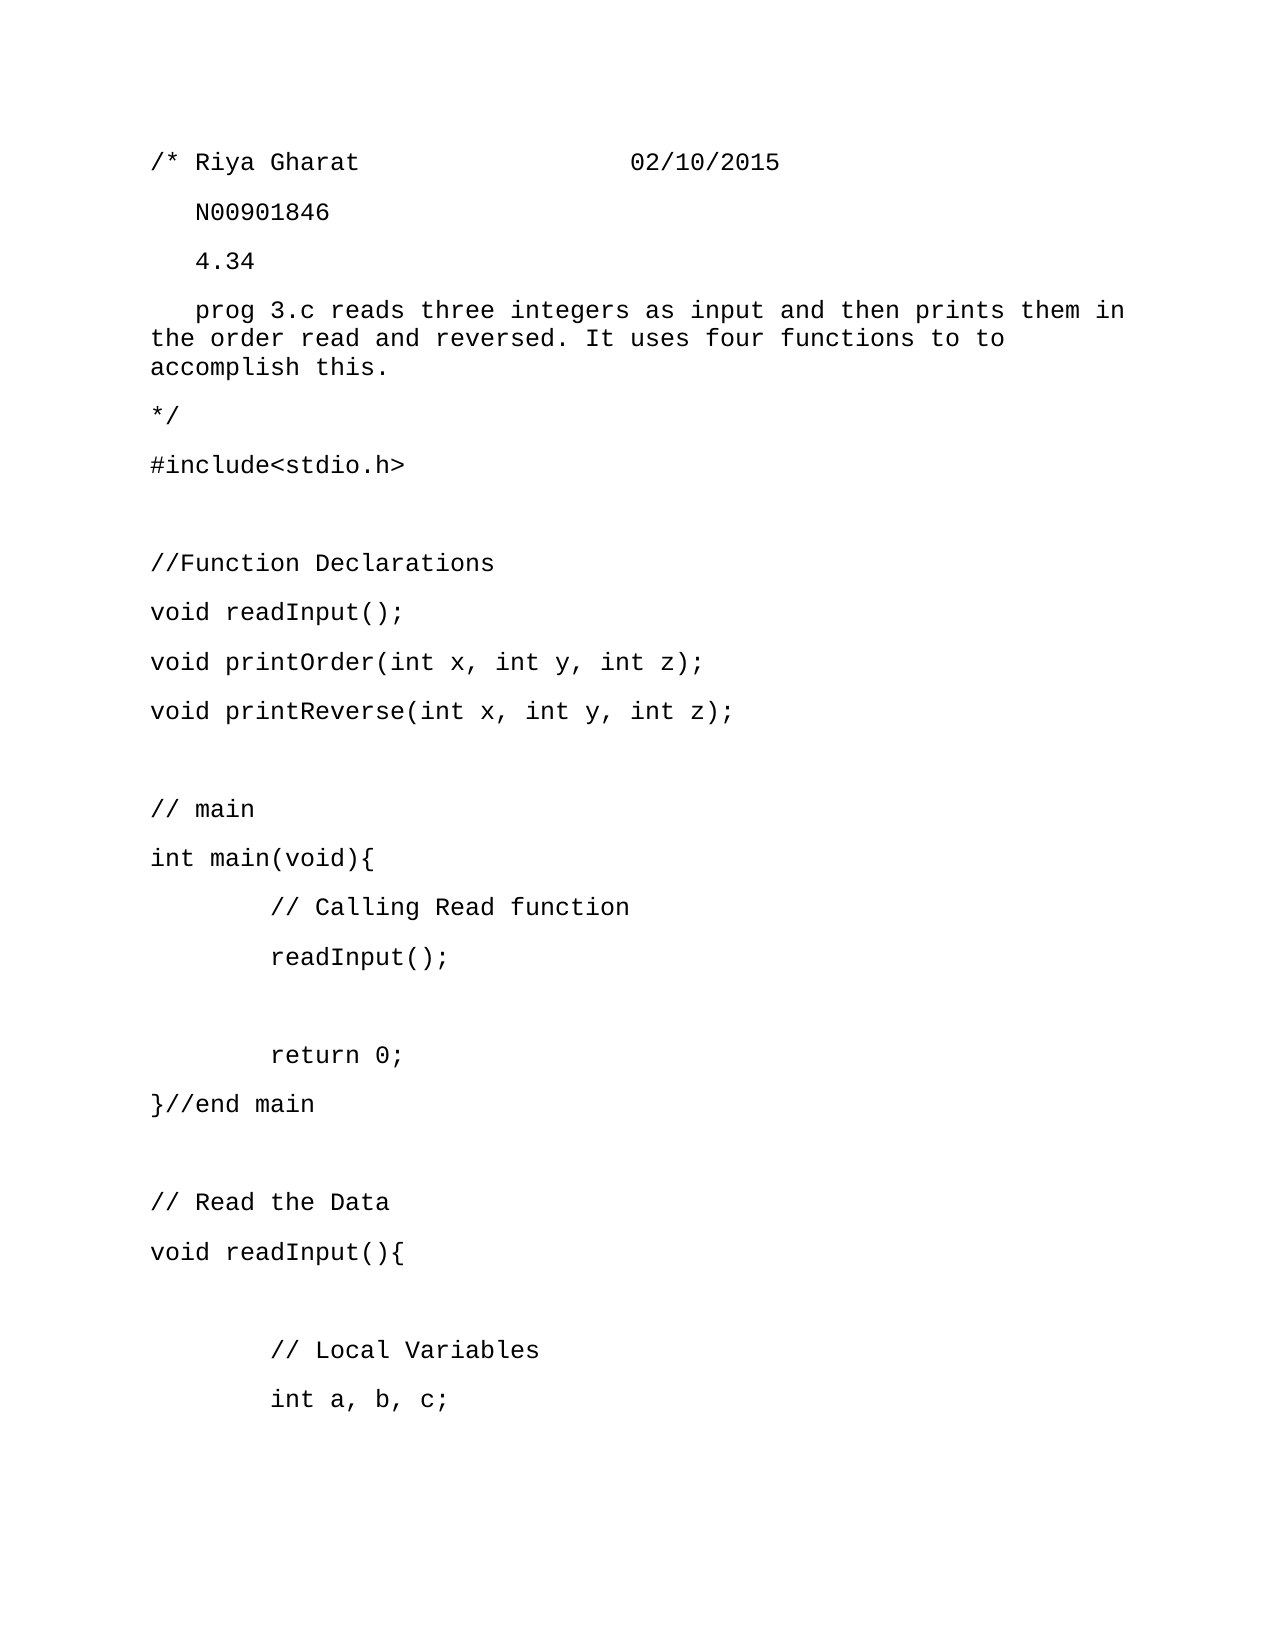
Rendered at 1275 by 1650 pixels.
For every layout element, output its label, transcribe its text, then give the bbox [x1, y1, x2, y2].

text N00901846 [150, 199, 1125, 227]
text int main(void){ [150, 846, 1125, 874]
text // Read the Data [150, 1190, 1125, 1218]
text void readInput(){ [150, 1239, 1125, 1267]
text void printOrder(int x, int y, int z); [150, 649, 1125, 677]
text // Calling Read function [150, 895, 1125, 923]
text int a, b, c; [150, 1387, 1125, 1415]
text }//end main [150, 1092, 1125, 1120]
text // main [150, 797, 1125, 825]
text */ [150, 403, 1125, 432]
text 4.34 [150, 248, 1125, 277]
text void readInput(); [150, 600, 1125, 628]
text return 0; [150, 1042, 1125, 1071]
text readInput(); [150, 944, 1125, 972]
text // Local Variables [150, 1337, 1125, 1366]
text /* Riya Gharat 02/10/2015 [150, 150, 1125, 178]
text void printReverse(int x, int y, int z); [150, 698, 1125, 727]
text //Function Declarations [150, 551, 1125, 579]
text #include<stdio.h> [150, 452, 1125, 481]
text prog 3.c reads three integers as input and then prints them in the order read and reversed. It uses four functions to to accomplish this. [150, 297, 1125, 382]
